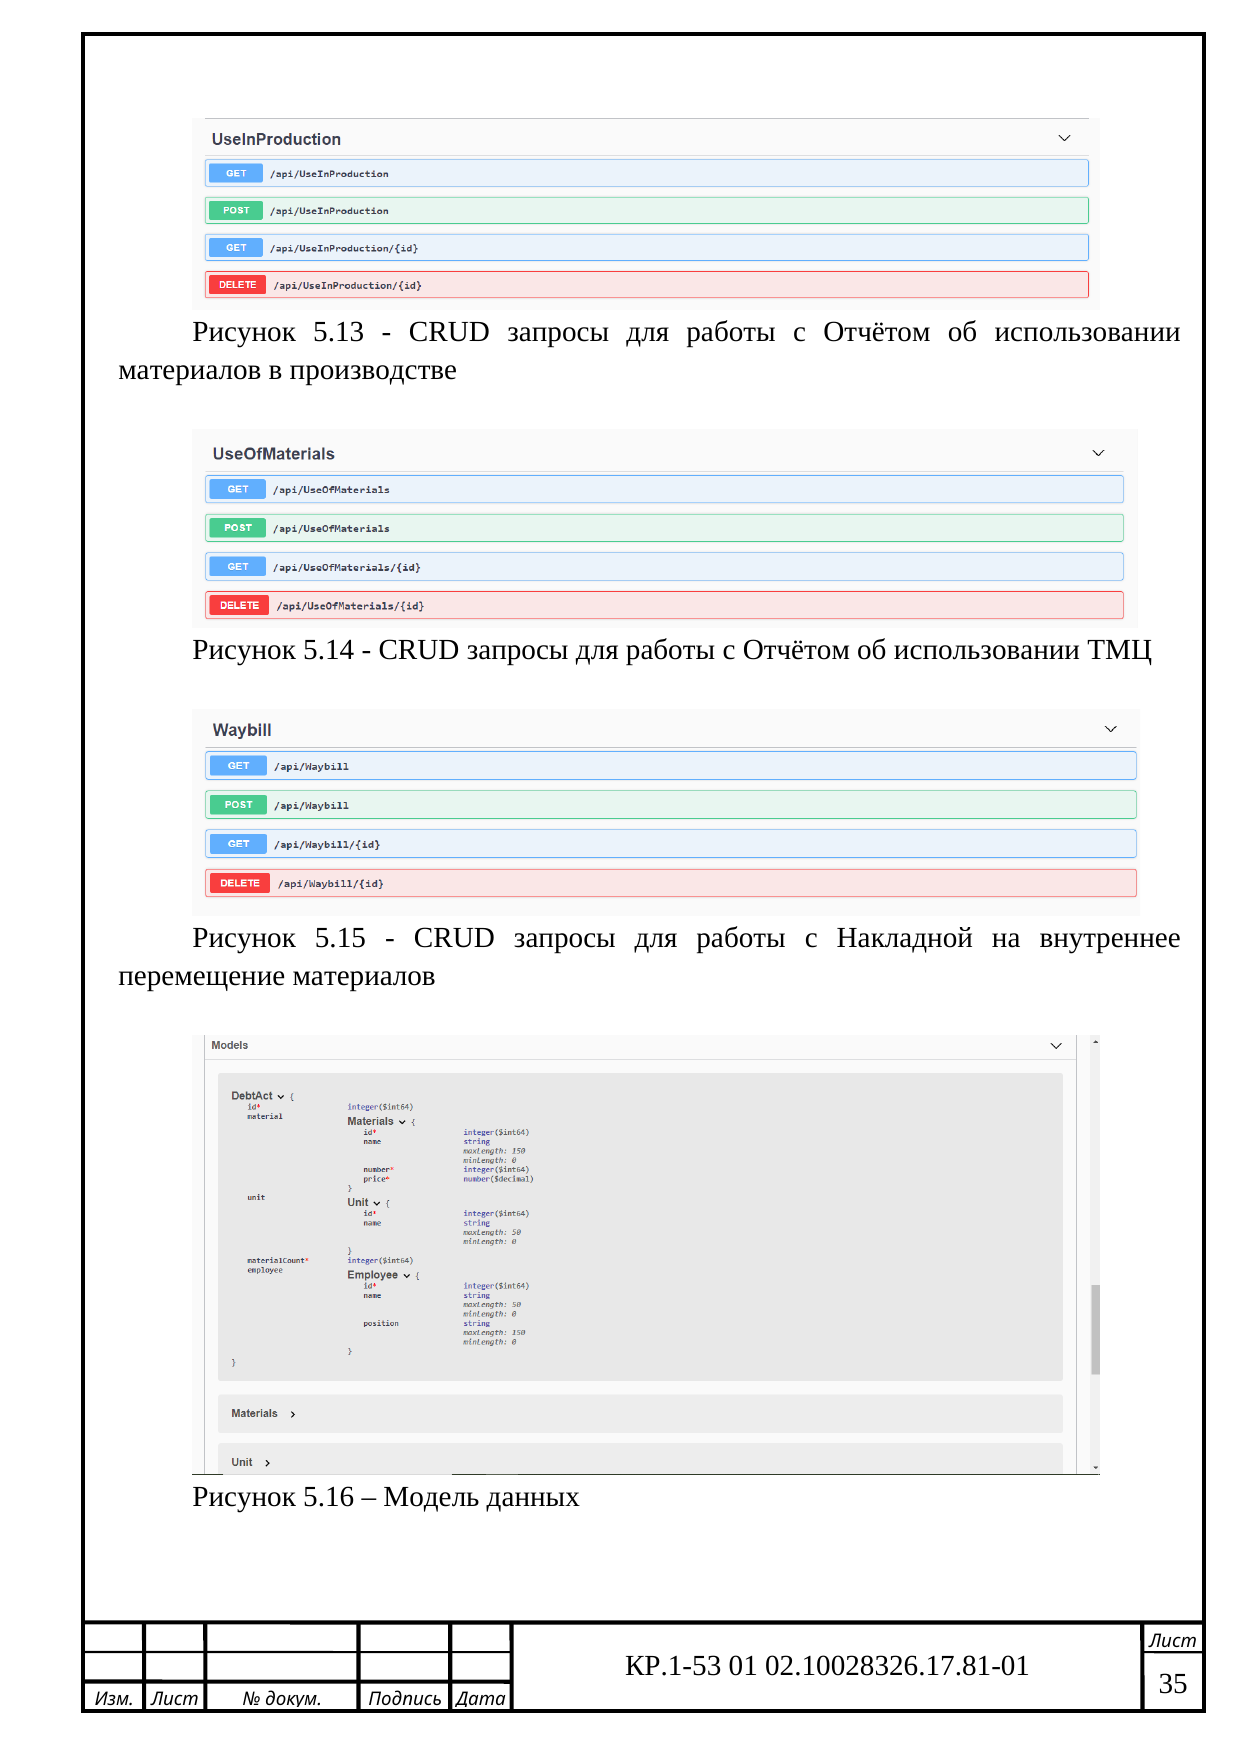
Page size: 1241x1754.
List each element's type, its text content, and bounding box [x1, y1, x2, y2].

text Рисунок 5.13 - CRUD запросы для работы с Отчётом об использовании материалов в производстве [118, 314, 1181, 386]
text Рисунок 5.15 - CRUD запросы для работы с Накладной на внутреннее перемещение материалов [118, 920, 1181, 992]
text Рисунок 5.16 – Модель данных [118, 1479, 1181, 1512]
picture [192, 429, 1138, 628]
picture [192, 118, 1100, 310]
text Рисунок 5.14 - CRUD запросы для работы с Отчётом об использовании ТМЦ [118, 632, 1181, 666]
picture [192, 709, 1141, 916]
picture [192, 1035, 1100, 1475]
